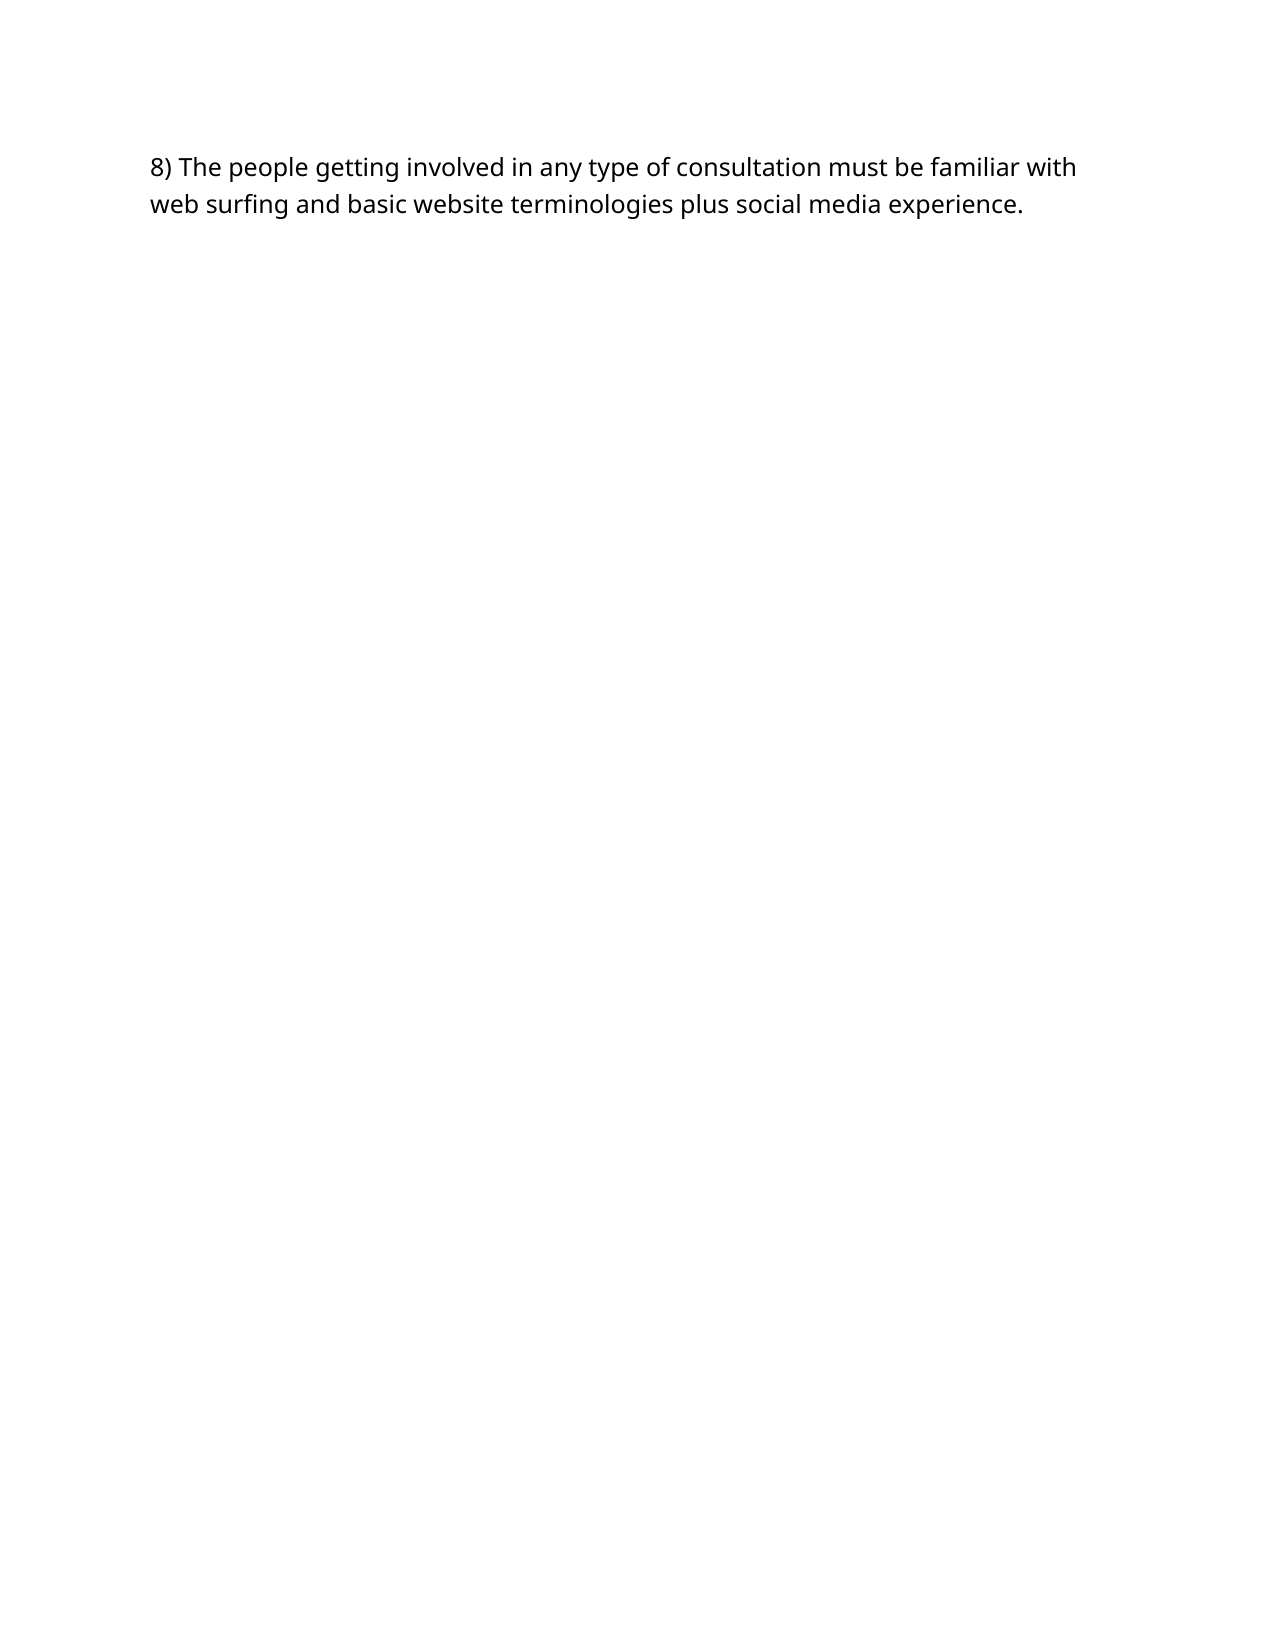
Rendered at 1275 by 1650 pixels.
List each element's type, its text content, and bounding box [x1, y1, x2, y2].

text 8) The people getting involved in any type of consultation must be familiar with web surfing and basic website terminologies plus social media experience. [150, 150, 1125, 221]
